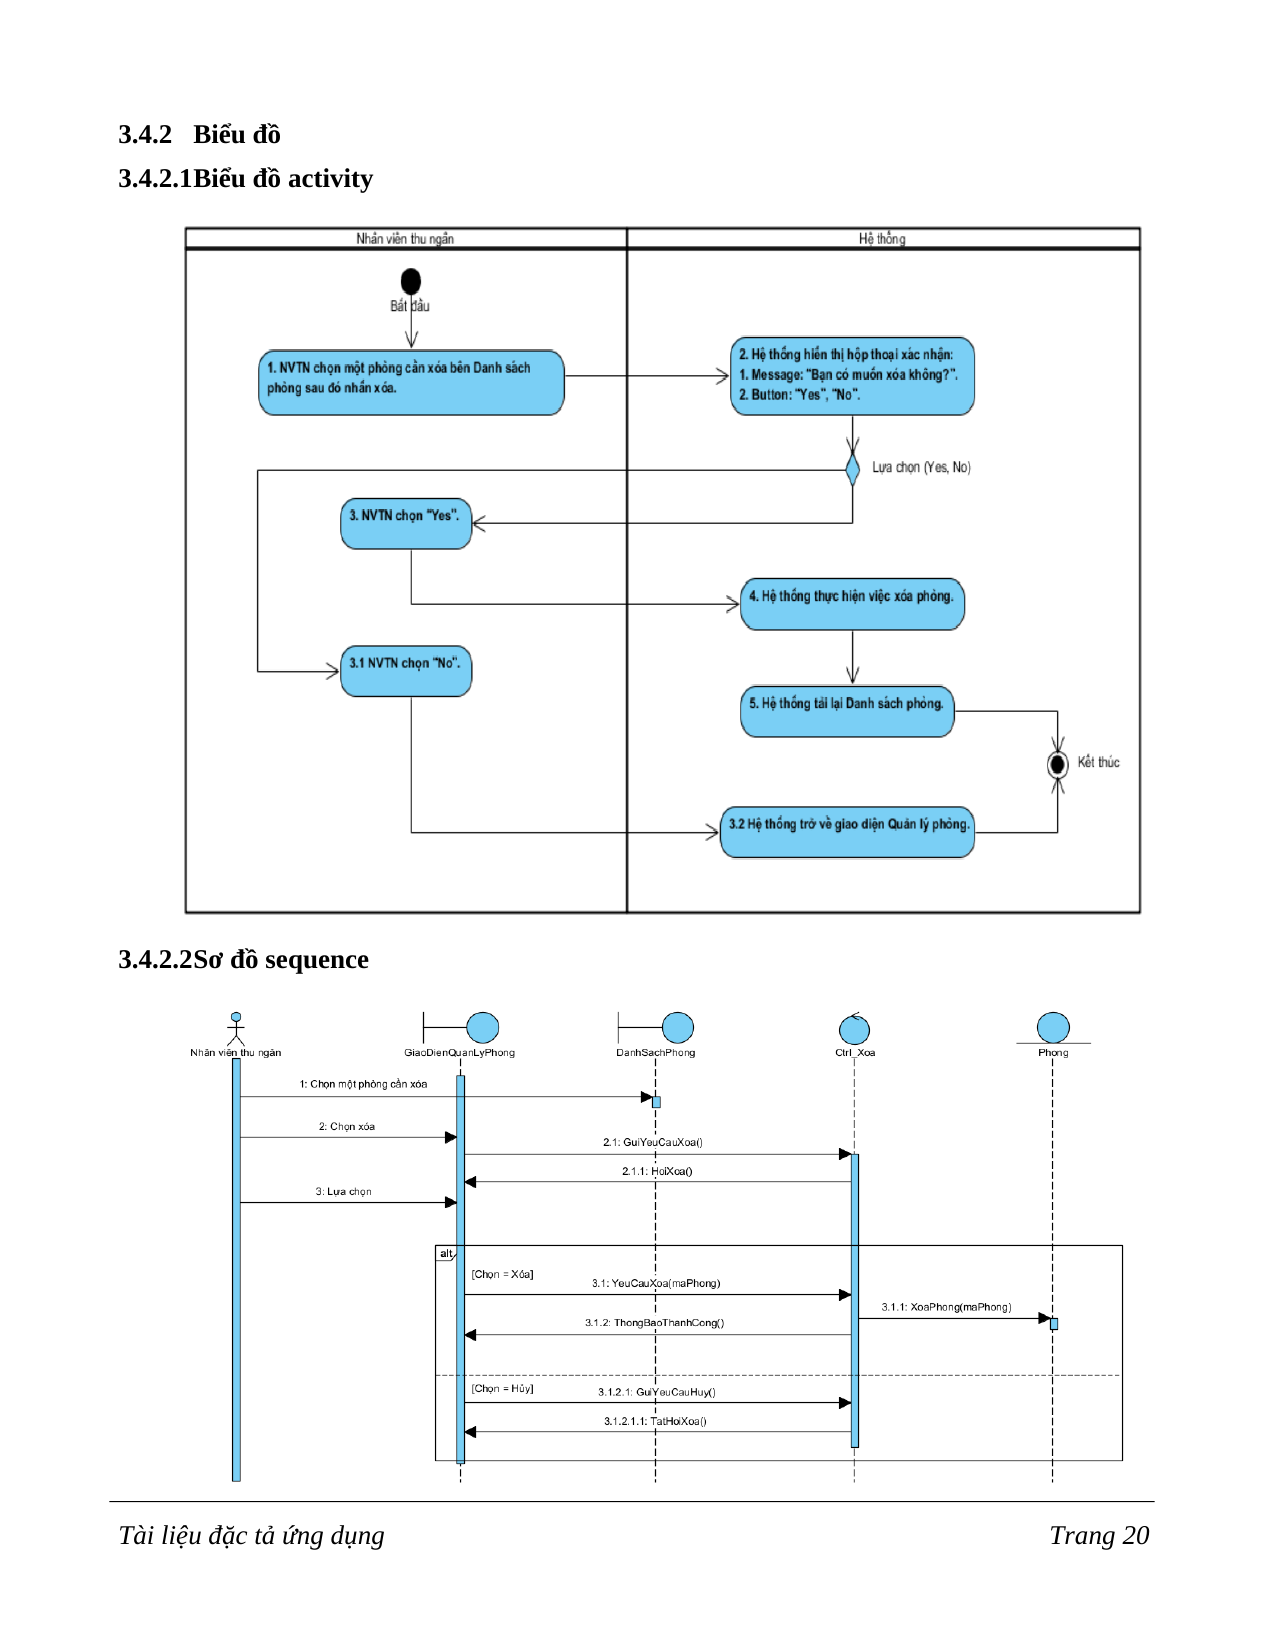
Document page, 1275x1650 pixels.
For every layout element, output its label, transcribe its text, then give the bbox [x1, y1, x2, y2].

subtitle Sơ đồ sequence [118, 944, 1186, 975]
picture [177, 221, 1144, 918]
subtitle Biểu đồ activity [118, 162, 1186, 193]
picture [177, 1002, 1150, 1493]
subtitle Biểu đồ [118, 118, 1186, 149]
